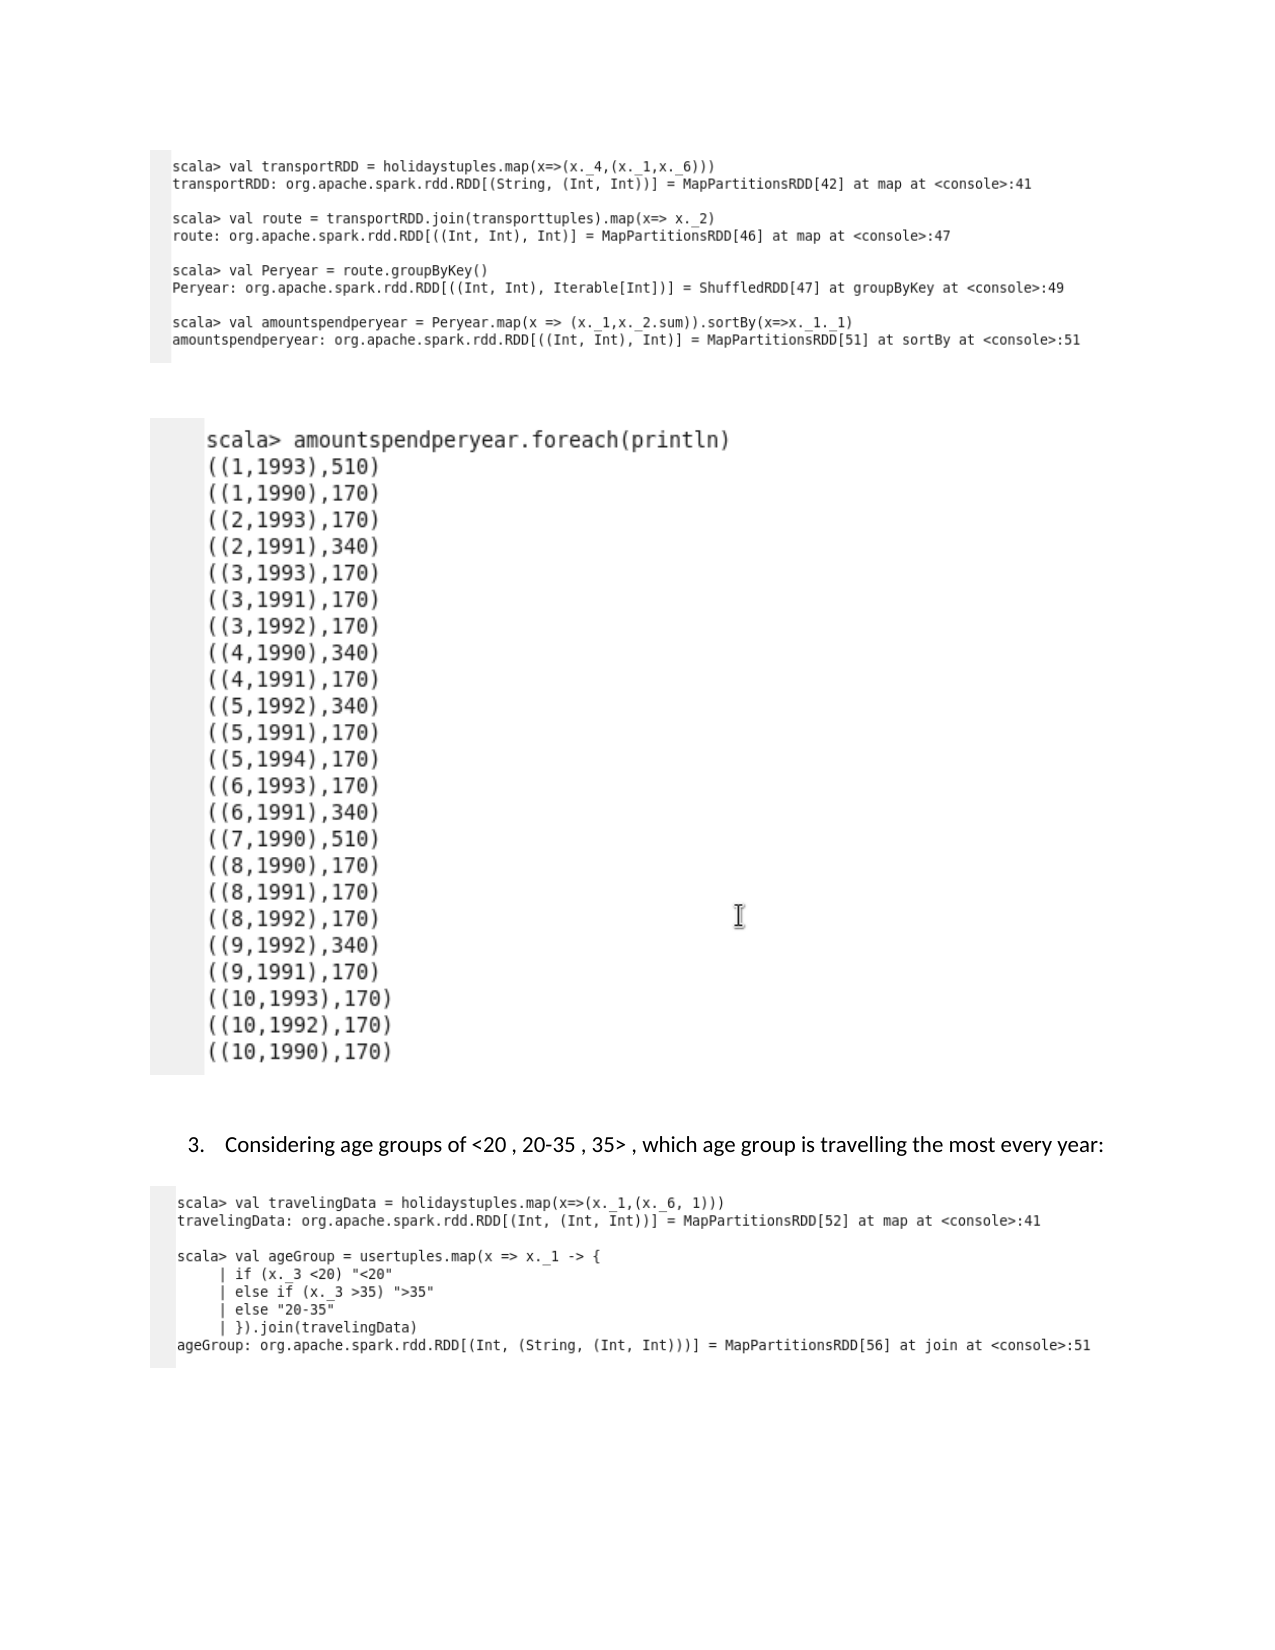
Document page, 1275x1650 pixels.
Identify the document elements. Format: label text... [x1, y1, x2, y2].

list Considering age groups of <20 , 20-35 , 35> , which age group is travelling the most every year: [187, 1131, 1125, 1159]
picture [150, 418, 827, 1075]
picture [150, 150, 1125, 363]
picture [150, 1186, 1125, 1368]
